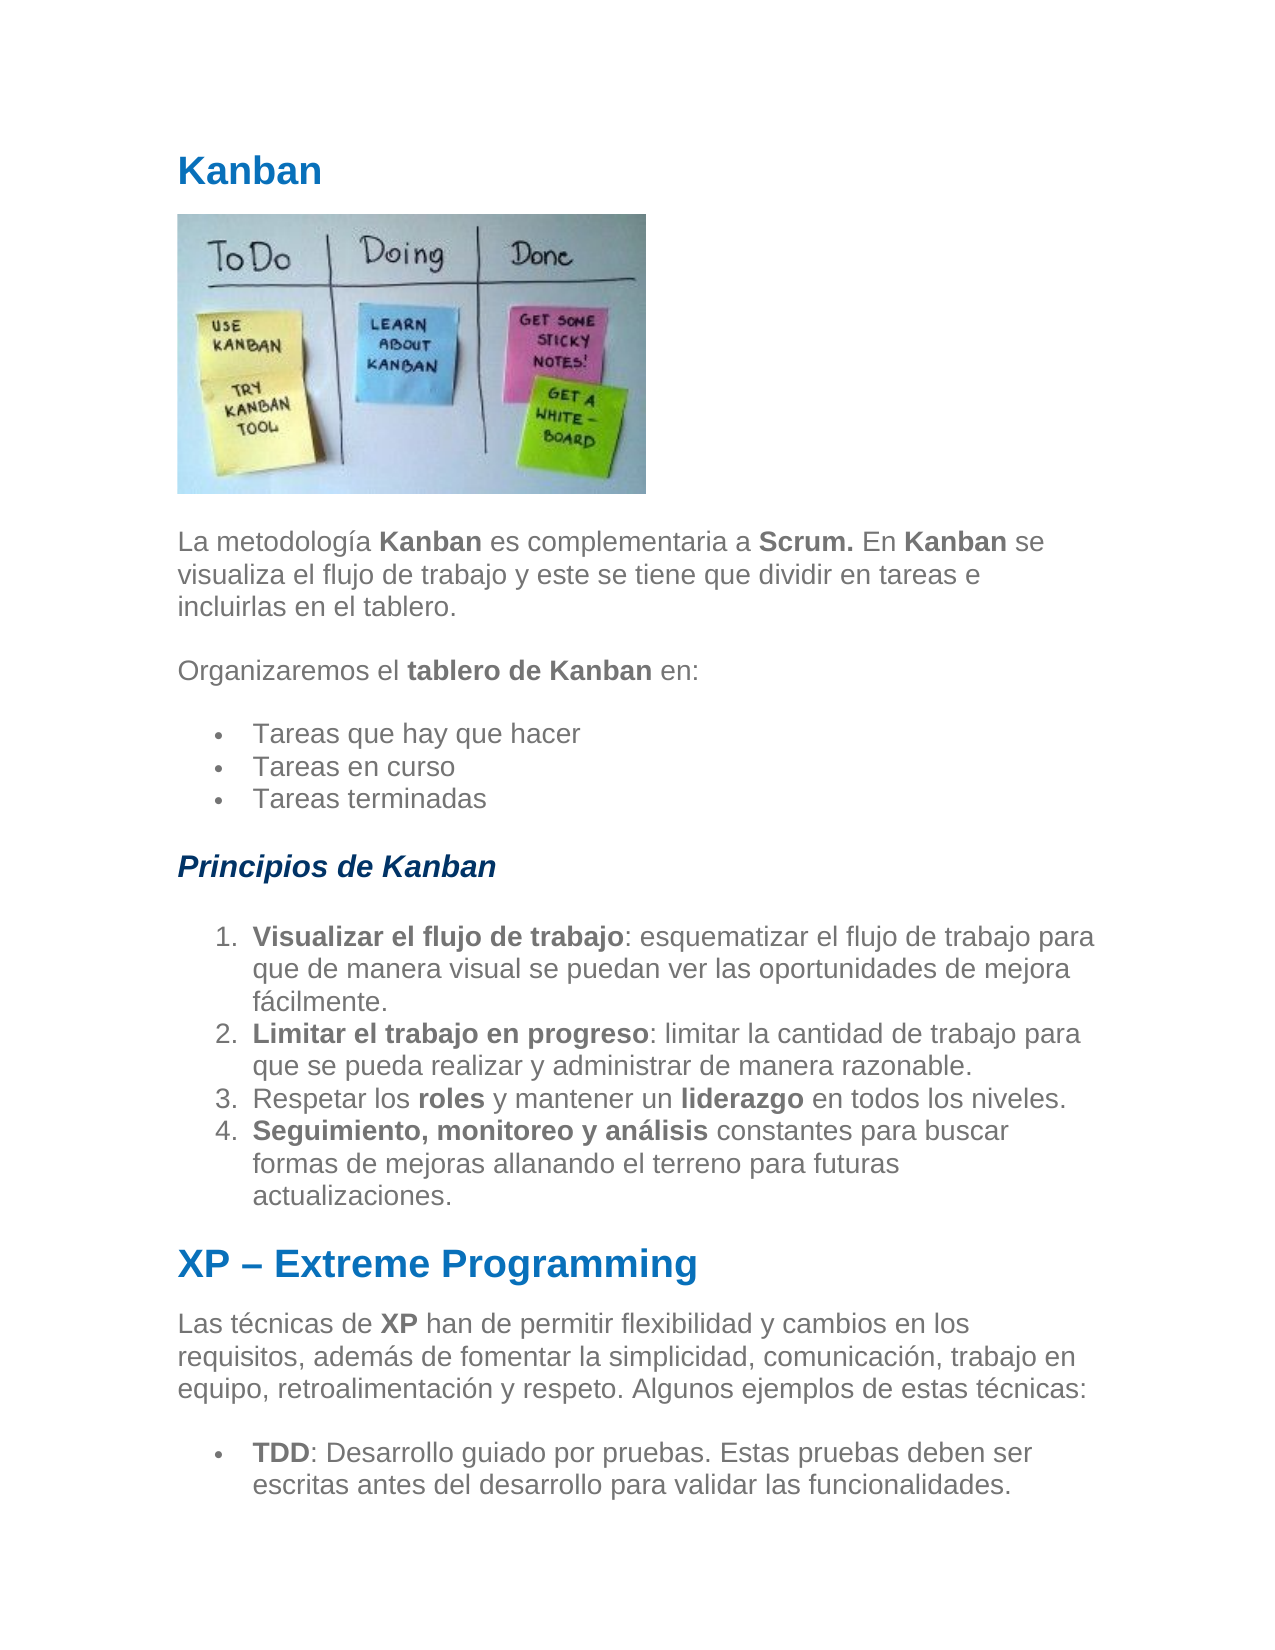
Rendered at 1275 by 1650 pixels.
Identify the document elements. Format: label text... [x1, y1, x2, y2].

list Tareas que hay que hacer [215, 717, 1098, 750]
list Seguimiento, monitoreo y análisis constantes para buscar formas de mejoras allanando el terreno para futuras actualizaciones. [215, 1114, 1098, 1211]
text Las técnicas de XP han de permitir flexibilidad y cambios en los requisitos, además de fomentar la simplicidad, comunicación, trabajo en equipo, retroalimentación y respeto. Algunos ejemplos de estas técnicas: [177, 1307, 1098, 1404]
list Respetar los roles y mantener un liderazgo en todos los niveles. [215, 1082, 1098, 1114]
picture [177, 214, 646, 494]
text Organizaremos el tablero de Kanban en: [177, 654, 1098, 686]
list TDD: Desarrollo guiado por pruebas. Estas pruebas deben ser escritas antes del desarrollo para validar las funcionalidades. [215, 1436, 1098, 1501]
list Tareas en curso [215, 750, 1098, 782]
subtitle Principios de Kanban [177, 848, 1098, 884]
text La metodología Kanban es complementaria a Scrum. En Kanban se visualiza el flujo de trabajo y este se tiene que dividir en tareas e incluirlas en el tablero. [177, 525, 1098, 622]
list Limitar el trabajo en progreso: limitar la cantidad de trabajo para que se pueda realizar y administrar de manera razonable. [215, 1017, 1098, 1082]
list Tareas terminadas [215, 782, 1098, 814]
list Visualizar el flujo de trabajo: esquematizar el flujo de trabajo para que de manera visual se puedan ver las oportunidades de mejora fácilmente. [215, 920, 1098, 1017]
subtitle XP – Extreme Programming [177, 1241, 1098, 1286]
subtitle Kanban [177, 148, 1098, 193]
